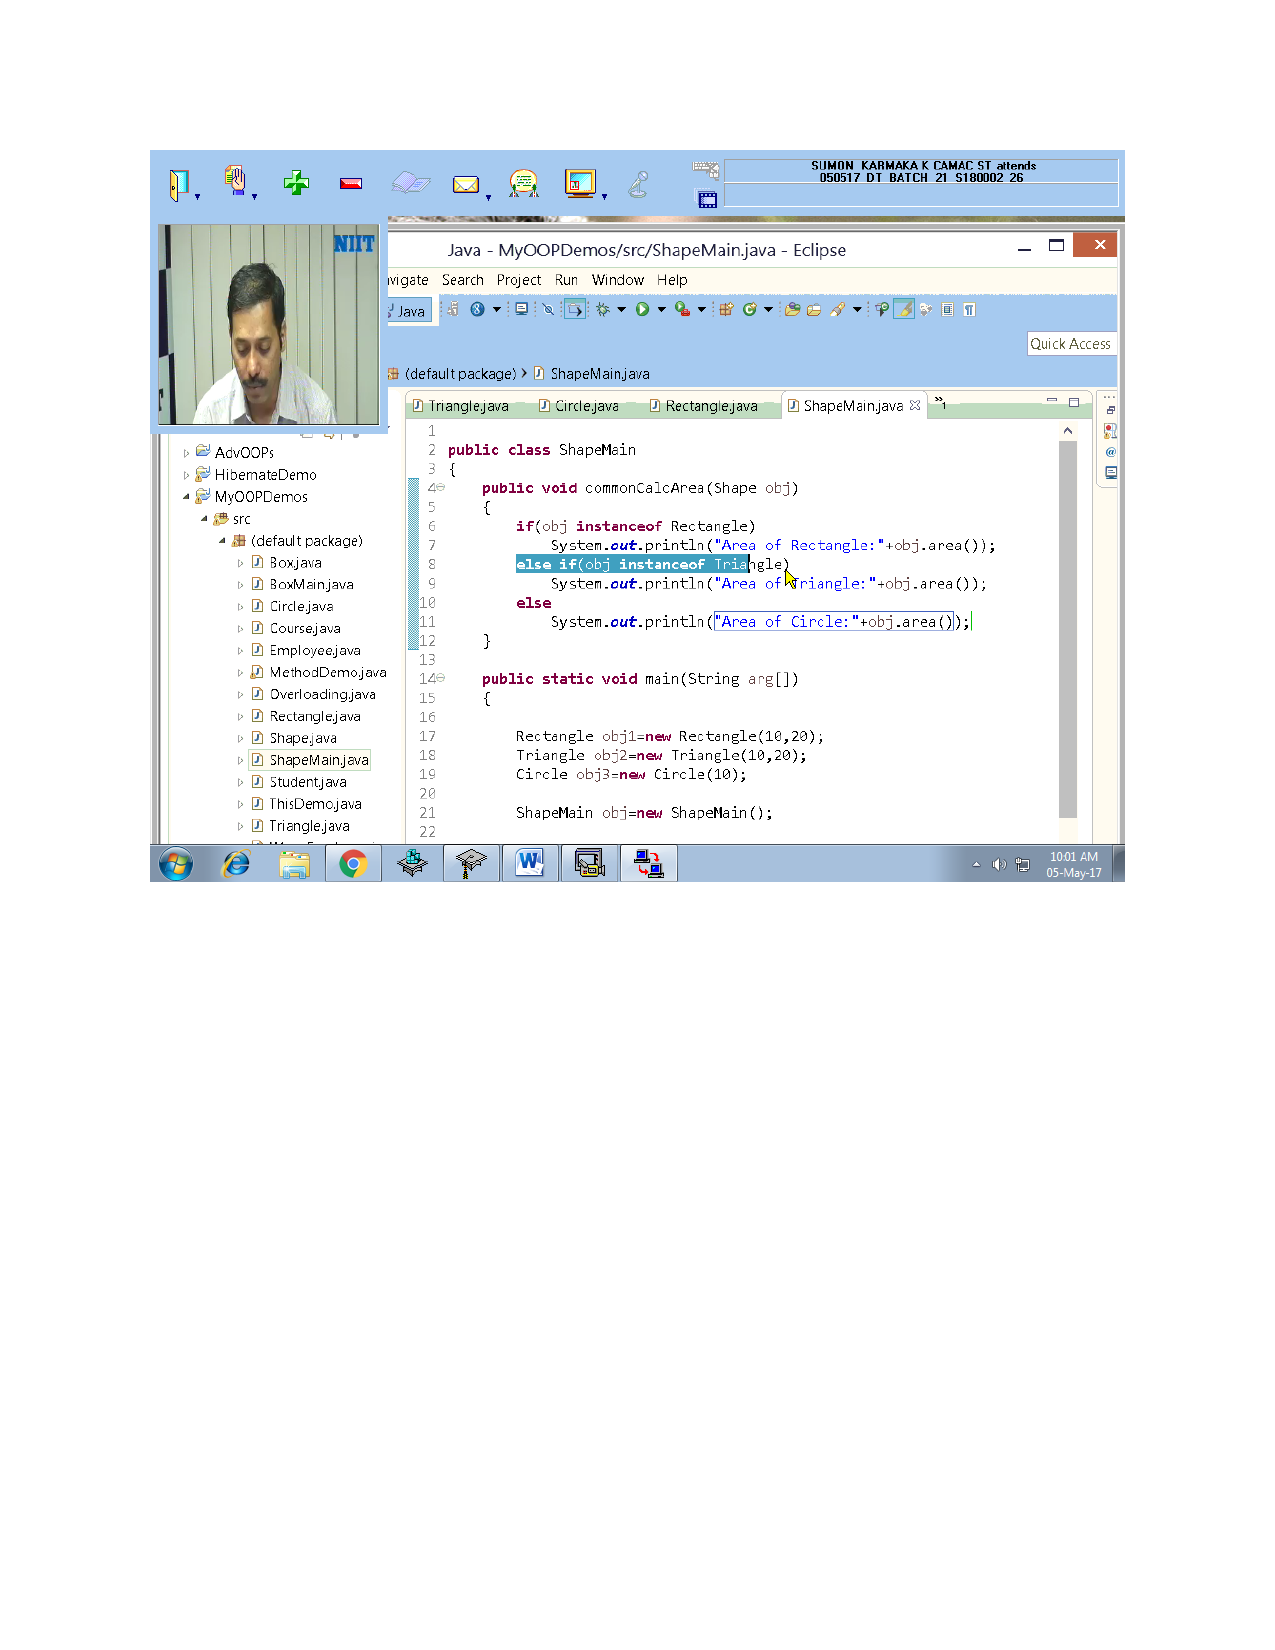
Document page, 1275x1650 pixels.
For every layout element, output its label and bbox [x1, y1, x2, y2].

picture [150, 150, 1125, 882]
